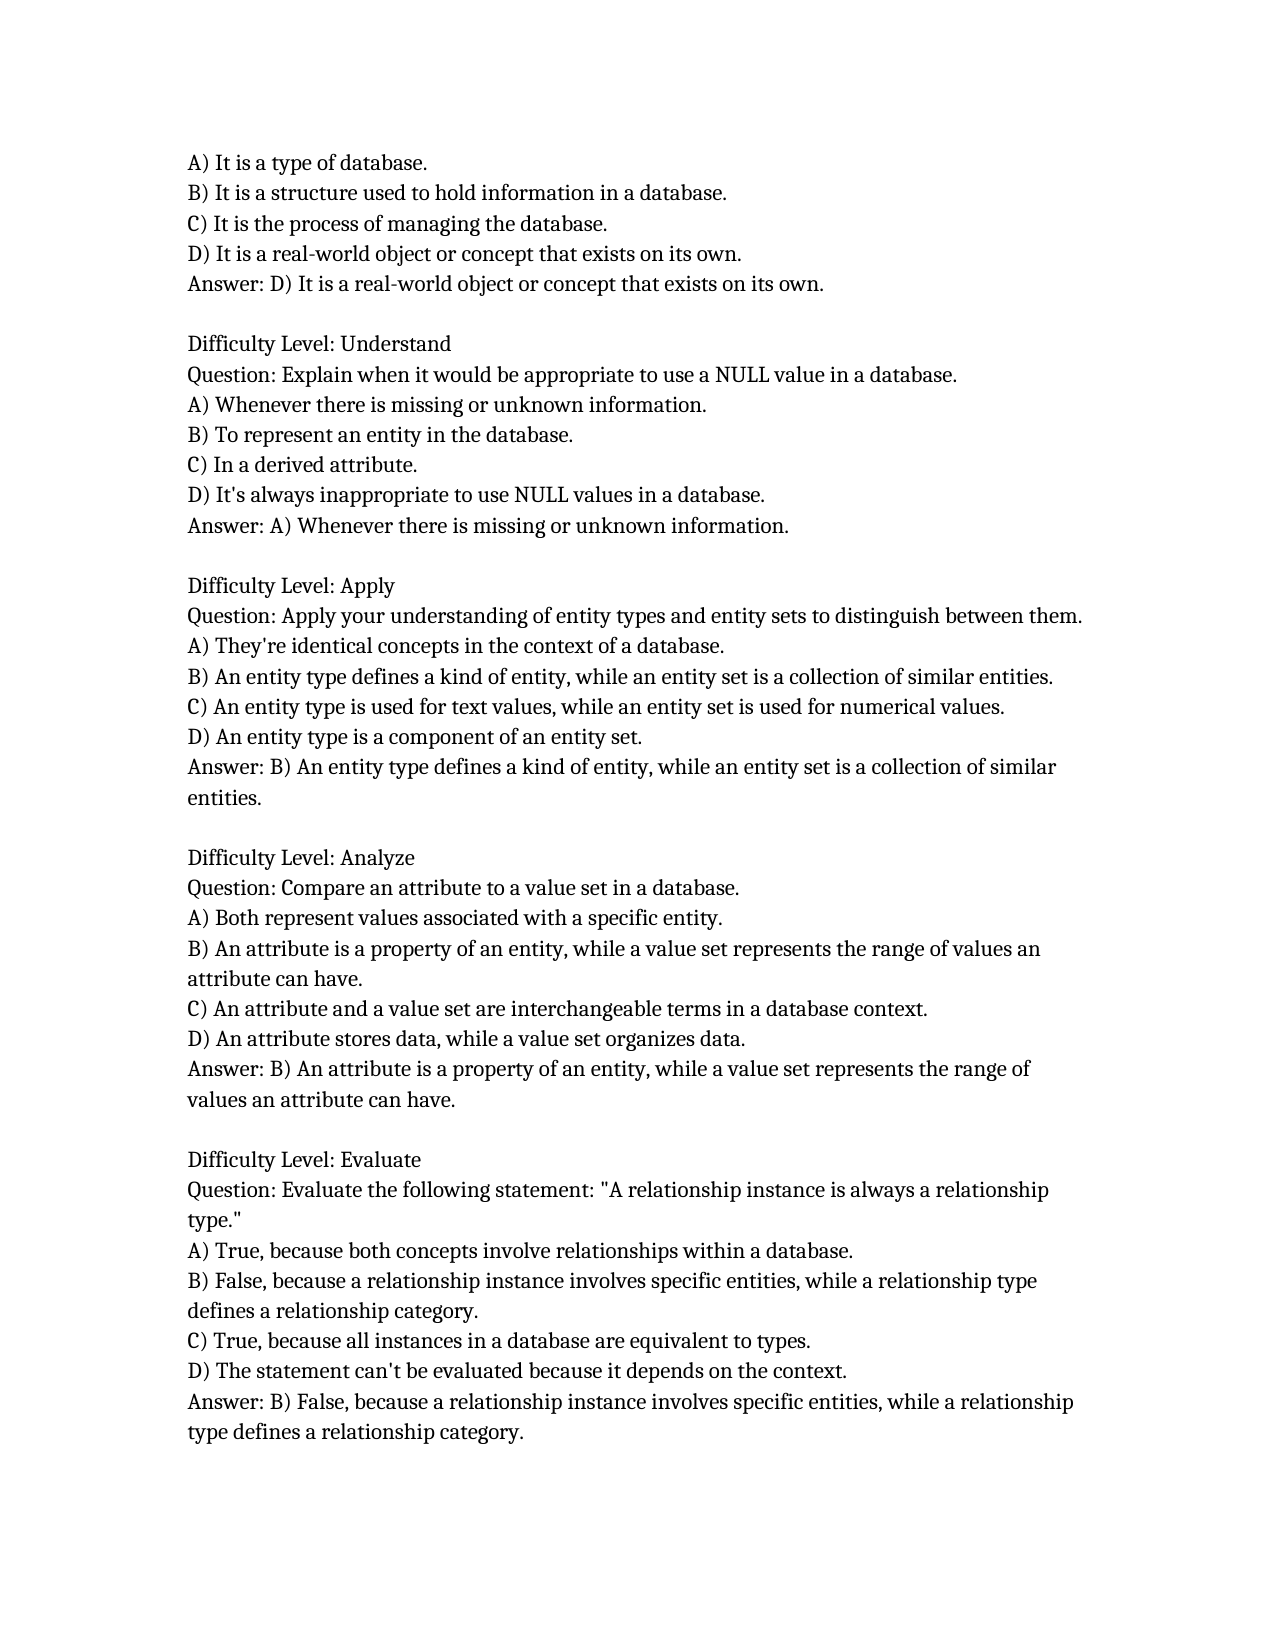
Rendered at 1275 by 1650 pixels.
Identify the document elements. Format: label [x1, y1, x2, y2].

text [187, 150, 1087, 1475]
